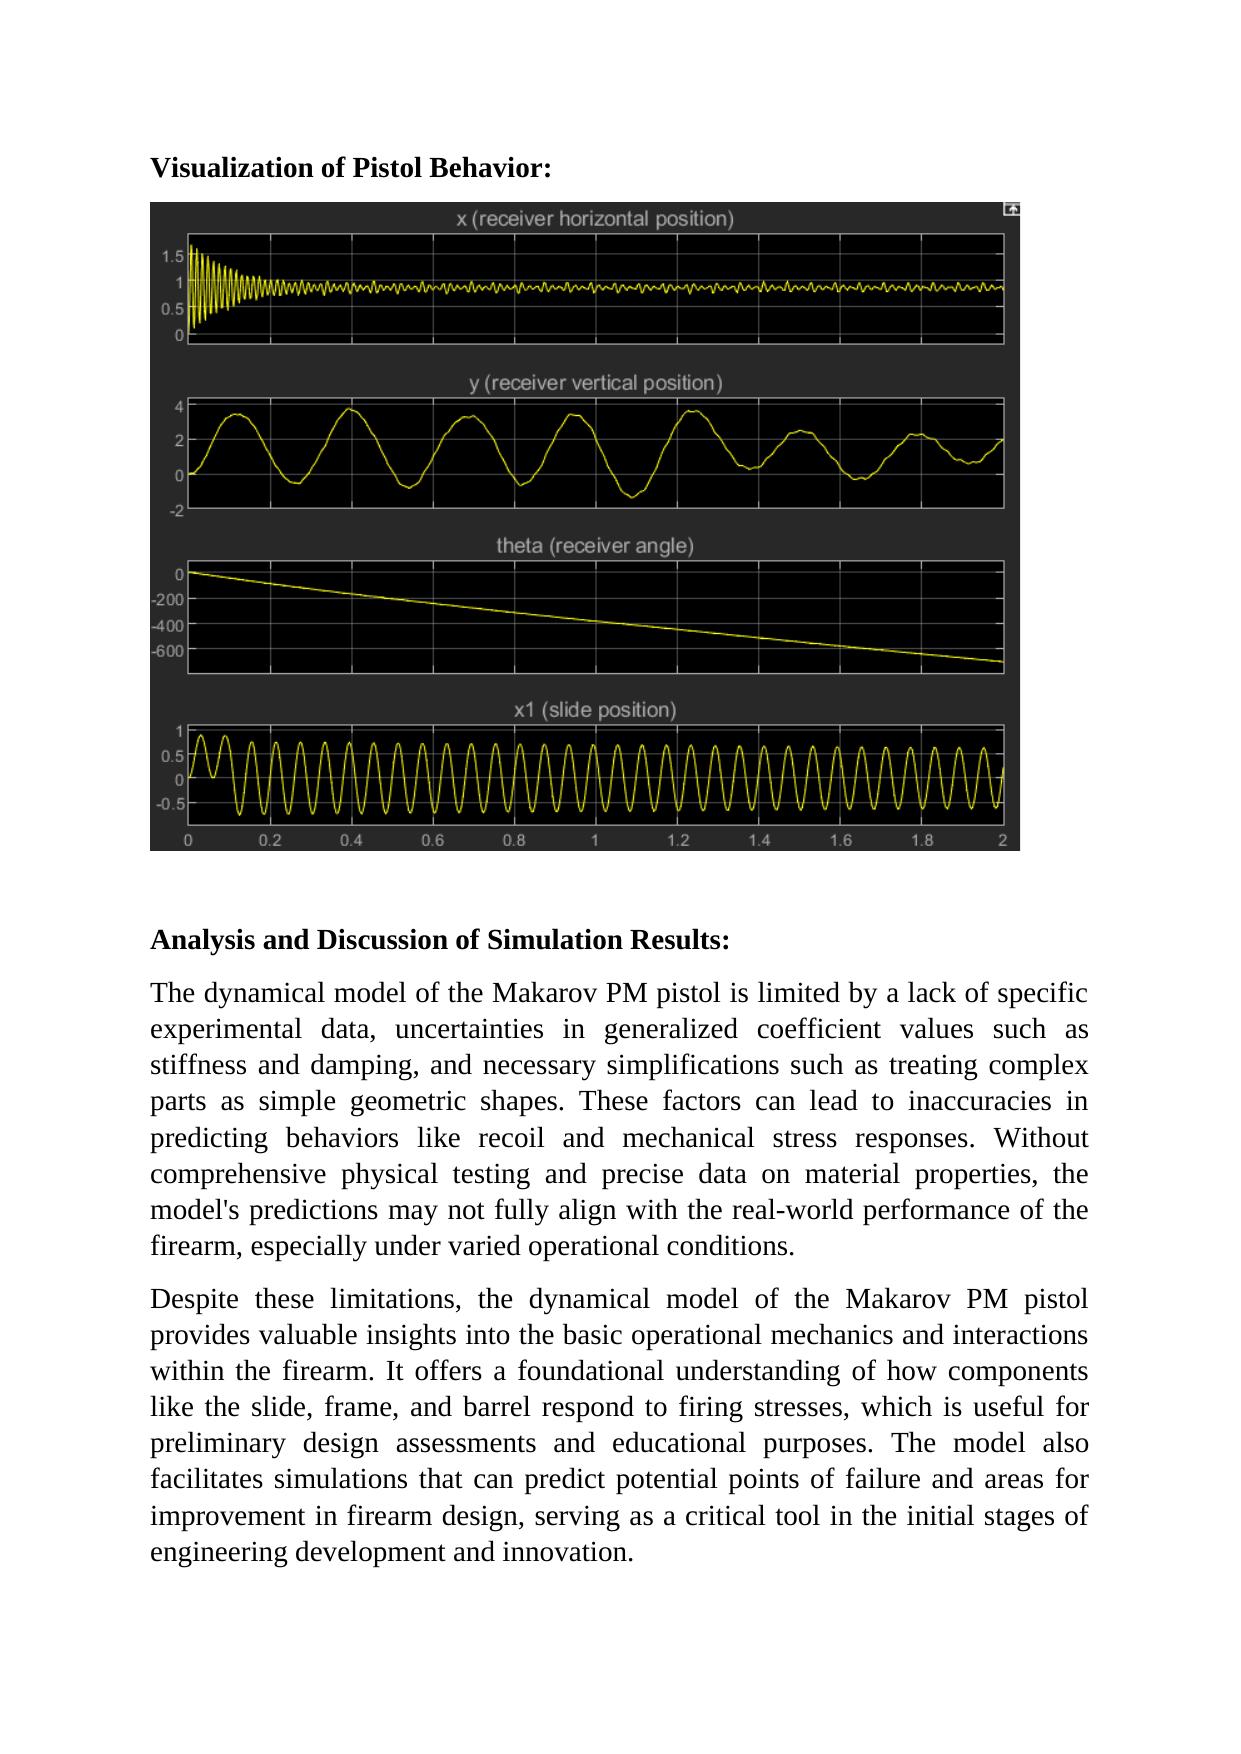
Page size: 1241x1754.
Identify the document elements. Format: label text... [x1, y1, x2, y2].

text Despite these limitations, the dynamical model of the Makarov PM pistol provides valuable insights into the basic operational mechanics and interactions within the firearm. It offers a foundational understanding of how components like the slide, frame, and barrel respond to firing stresses, which is useful for preliminary design assessments and educational purposes. The model also facilitates simulations that can predict potential points of failure and areas for improvement in firearm design, serving as a critical tool in the initial stages of engineering development and innovation. [150, 1281, 1090, 1567]
text Visualization of Pistol Behavior: [150, 150, 1090, 183]
picture [150, 202, 1021, 851]
text Analysis and Discussion of Simulation Results: [150, 922, 1090, 956]
text The dynamical model of the Makarov PM pistol is limited by a lack of specific experimental data, uncertainties in generalized coefficient values such as stiffness and damping, and necessary simplifications such as treating complex parts as simple geometric shapes. These factors can lead to inaccuracies in predicting behaviors like recoil and mechanical stress responses. Without comprehensive physical testing and precise data on material properties, the model's predictions may not fully align with the real-world performance of the firearm, especially under varied operational conditions. [150, 975, 1090, 1262]
